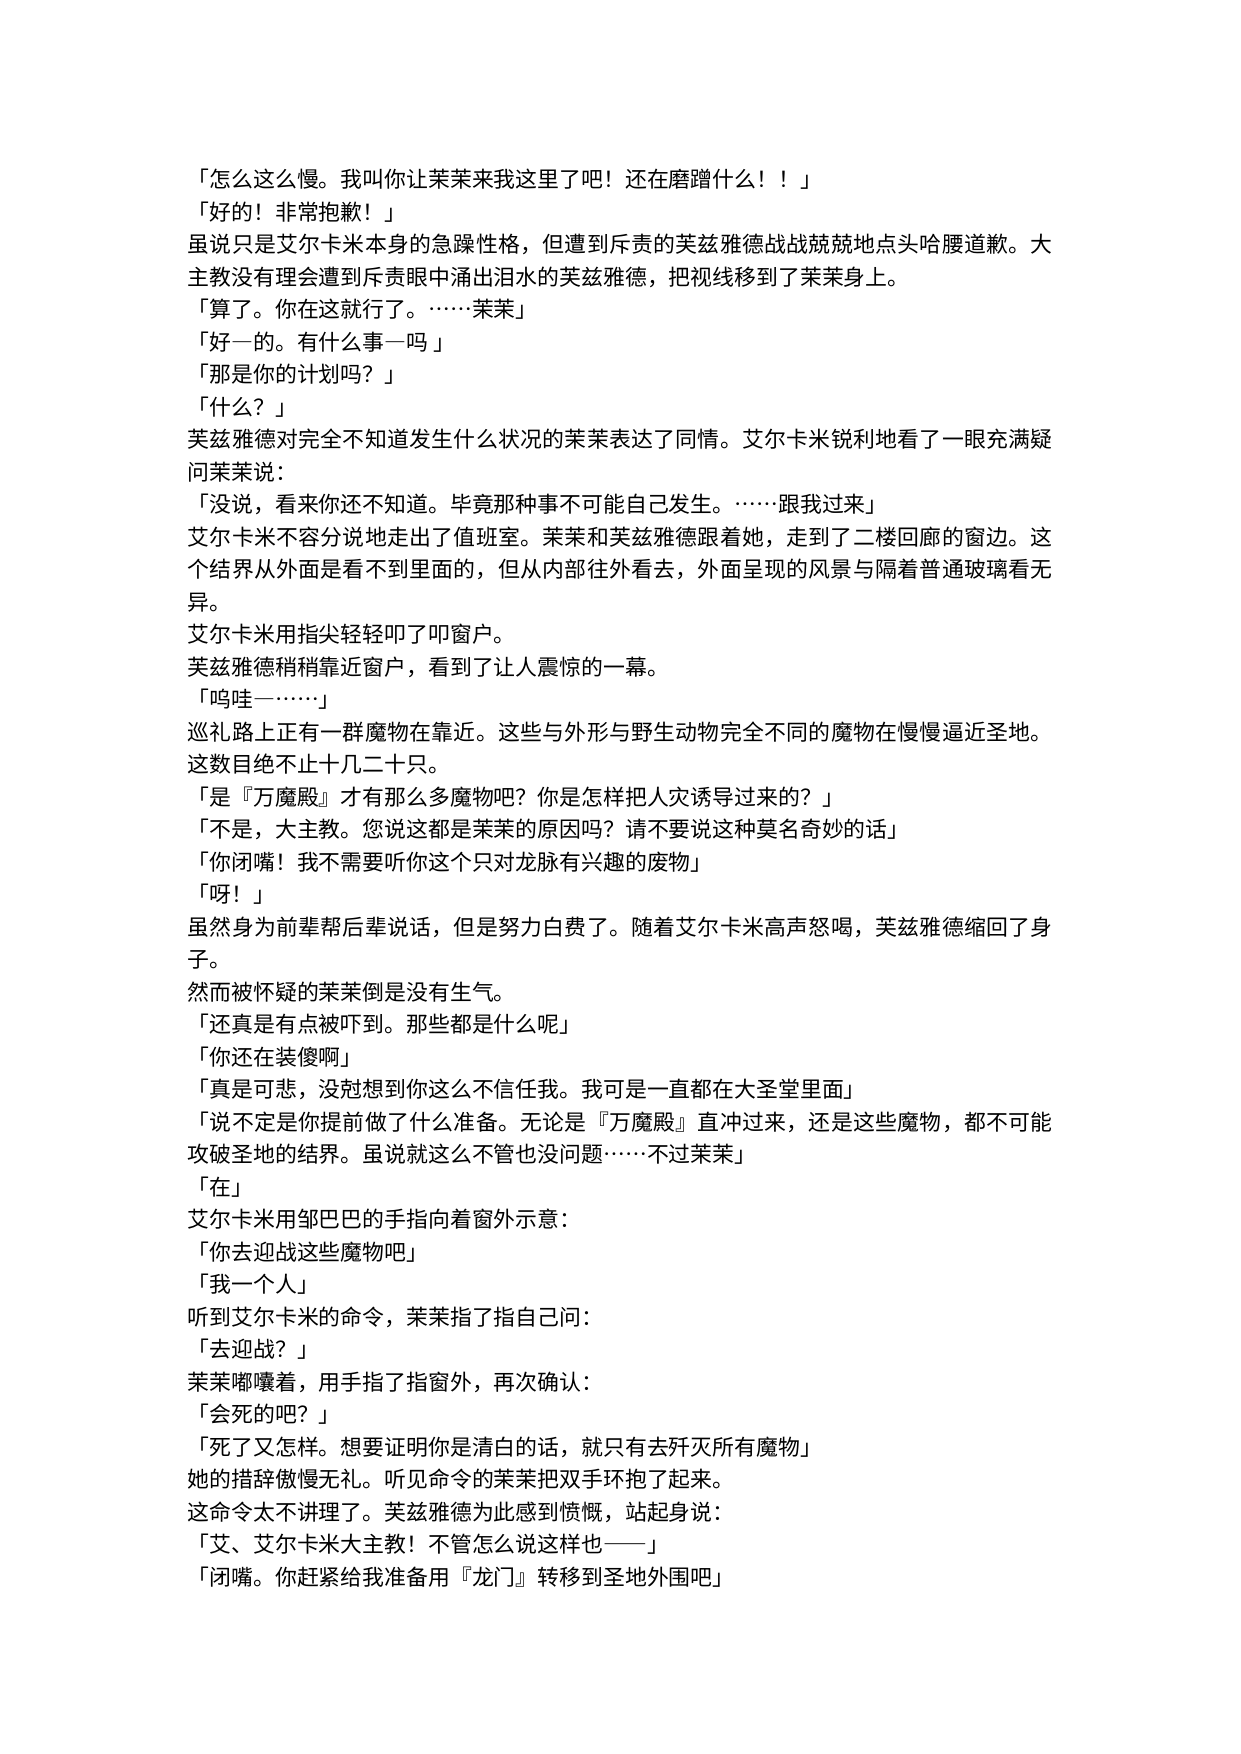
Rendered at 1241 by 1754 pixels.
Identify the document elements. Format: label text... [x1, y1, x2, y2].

text 「不是，大主教。您说这都是茉茉的原因吗？请不要说这种莫名奇妙的话」 [187, 812, 1053, 844]
text 「艾、艾尔卡米大主教！不管怎么说这样也——」 [187, 1527, 1053, 1559]
text 「是『万魔殿』才有那么多魔物吧？你是怎样把人灾诱导过来的？」 [187, 779, 1053, 812]
text 「闭嘴。你赶紧给我准备用『龙门』转移到圣地外围吧」 [187, 1559, 1053, 1592]
text 她的措辞傲慢无礼。听见命令的茉茉把双手环抱了起来。 [187, 1462, 1053, 1494]
text 「算了。你在这就行了。……茉茉」 [187, 292, 1053, 324]
text 「好—的。有什么事—吗 」 [187, 324, 1053, 357]
text 「没说，看来你还不知道。毕竟那种事不可能自己发生。……跟我过来」 [187, 487, 1053, 519]
text 虽然身为前辈帮后辈说话，但是努力白费了。随着艾尔卡米高声怒喝，芙兹雅德缩回了身子。 [187, 909, 1053, 974]
text 「呀！」 [187, 877, 1053, 909]
text 「你闭嘴！我不需要听你这个只对龙脉有兴趣的废物」 [187, 844, 1053, 877]
text 「还真是有点被吓到。那些都是什么呢」 [187, 1007, 1053, 1039]
text 艾尔卡米不容分说地走出了值班室。茉茉和芙兹雅德跟着她，走到了二楼回廊的窗边。这个结界从外面是看不到里面的，但从内部往外看去，外面呈现的风景与隔着普通玻璃看无异。 [187, 519, 1053, 617]
text 芙兹雅德稍稍靠近窗户，看到了让人震惊的一幕。 [187, 649, 1053, 682]
text 「说不定是你提前做了什么准备。无论是『万魔殿』直冲过来，还是这些魔物，都不可能攻破圣地的结界。虽说就这么不管也没问题……不过茉茉」 [187, 1104, 1053, 1169]
text 巡礼路上正有一群魔物在靠近。这些与外形与野生动物完全不同的魔物在慢慢逼近圣地。这数目绝不止十几二十只。 [187, 714, 1053, 779]
text 「真是可悲，没尅想到你这么不信任我。我可是一直都在大圣堂里面」 [187, 1072, 1053, 1104]
text 「去迎战？」 [187, 1332, 1053, 1364]
text 「那是你的计划吗？」 [187, 357, 1053, 389]
text 「我一个人」 [187, 1267, 1053, 1299]
text 然而被怀疑的茉茉倒是没有生气。 [187, 974, 1053, 1007]
text 「你去迎战这些魔物吧」 [187, 1234, 1053, 1267]
text 这命令太不讲理了。芙兹雅德为此感到愤慨，站起身说： [187, 1494, 1053, 1527]
text 听到艾尔卡米的命令，茉茉指了指自己问： [187, 1299, 1053, 1332]
text 「在」 [187, 1169, 1053, 1202]
text 「会死的吧？」 [187, 1397, 1053, 1429]
text 「怎么这么慢。我叫你让茉茉来我这里了吧！还在磨蹭什么！！」 [187, 162, 1053, 194]
text 茉茉嘟囔着，用手指了指窗外，再次确认： [187, 1364, 1053, 1397]
text 「呜哇—……」 [187, 682, 1053, 714]
text 芙兹雅德对完全不知道发生什么状况的茉茉表达了同情。艾尔卡米锐利地看了一眼充满疑问茉茉说： [187, 422, 1053, 487]
text 虽说只是艾尔卡米本身的急躁性格，但遭到斥责的芙兹雅德战战兢兢地点头哈腰道歉。大主教没有理会遭到斥责眼中涌出泪水的芙兹雅德，把视线移到了茉茉身上。 [187, 227, 1053, 292]
text 艾尔卡米用邹巴巴的手指向着窗外示意： [187, 1202, 1053, 1234]
text 「什么？」 [187, 389, 1053, 422]
text 「死了又怎样。想要证明你是清白的话，就只有去歼灭所有魔物」 [187, 1429, 1053, 1462]
text 艾尔卡米用指尖轻轻叩了叩窗户。 [187, 617, 1053, 649]
text 「好的！非常抱歉！」 [187, 194, 1053, 227]
text 「你还在装傻啊」 [187, 1039, 1053, 1072]
